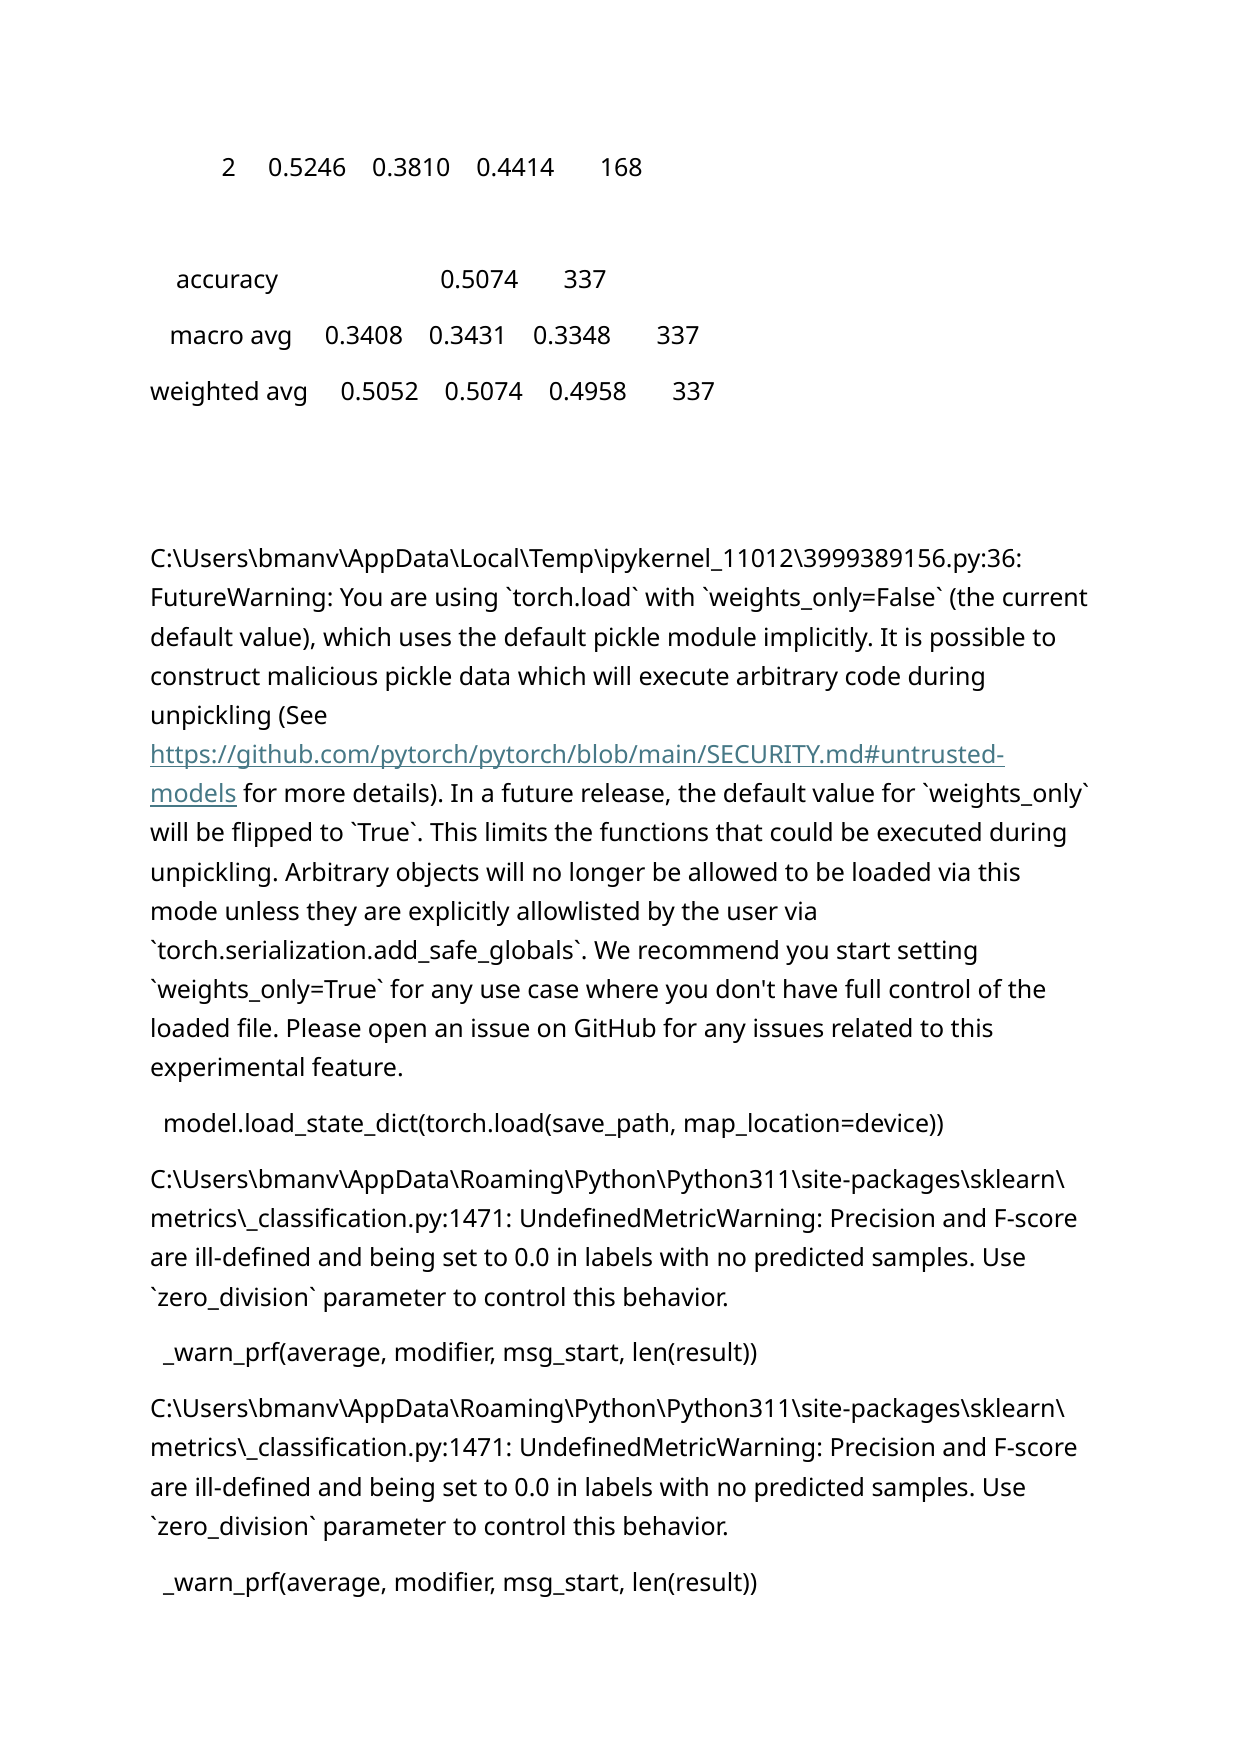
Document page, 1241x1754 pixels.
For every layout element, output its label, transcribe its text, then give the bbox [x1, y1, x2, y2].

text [150, 1391, 1090, 1542]
text model.load_state_dict(torch.load(save_path, map_location=device)) [150, 1106, 1090, 1140]
text accuracy 0.5074 337 [150, 262, 1090, 296]
text _warn_prf(average, modifier, msg_start, len(result)) [150, 1564, 1090, 1598]
text weighted avg 0.5052 0.5074 0.4958 337 [150, 373, 1090, 407]
text 2 0.5246 0.3810 0.4414 168 [150, 150, 1090, 184]
text C:\Users\bmanv\AppData\Local\Temp\ipykernel_11012\3999389156.py:36: FutureWarning: You are using `torch.load` with `weights_only=False` (the current default value), which uses the default pickle module implicitly. It is possible to construct malicious pickle data which will execute arbitrary code during unpickling (See https://github.com/pytorch/pytorch/blob/main/SECURITY.md#untrusted-models for more details). In a future release, the default value for `weights_only` will be flipped to `True`. This limits the functions that could be executed during unpickling. Arbitrary objects will no longer be allowed to be loaded via this mode unless they are explicitly allowlisted by the user via `torch.serialization.add_safe_globals`. We recommend you start setting `weights_only=True` for any use case where you don't have full control of the loaded file. Please open an issue on GitHub for any issues related to this experimental feature. [150, 541, 1090, 1084]
text _warn_prf(average, modifier, msg_start, len(result)) [150, 1335, 1090, 1369]
text macro avg 0.3408 0.3431 0.3348 337 [150, 317, 1090, 352]
